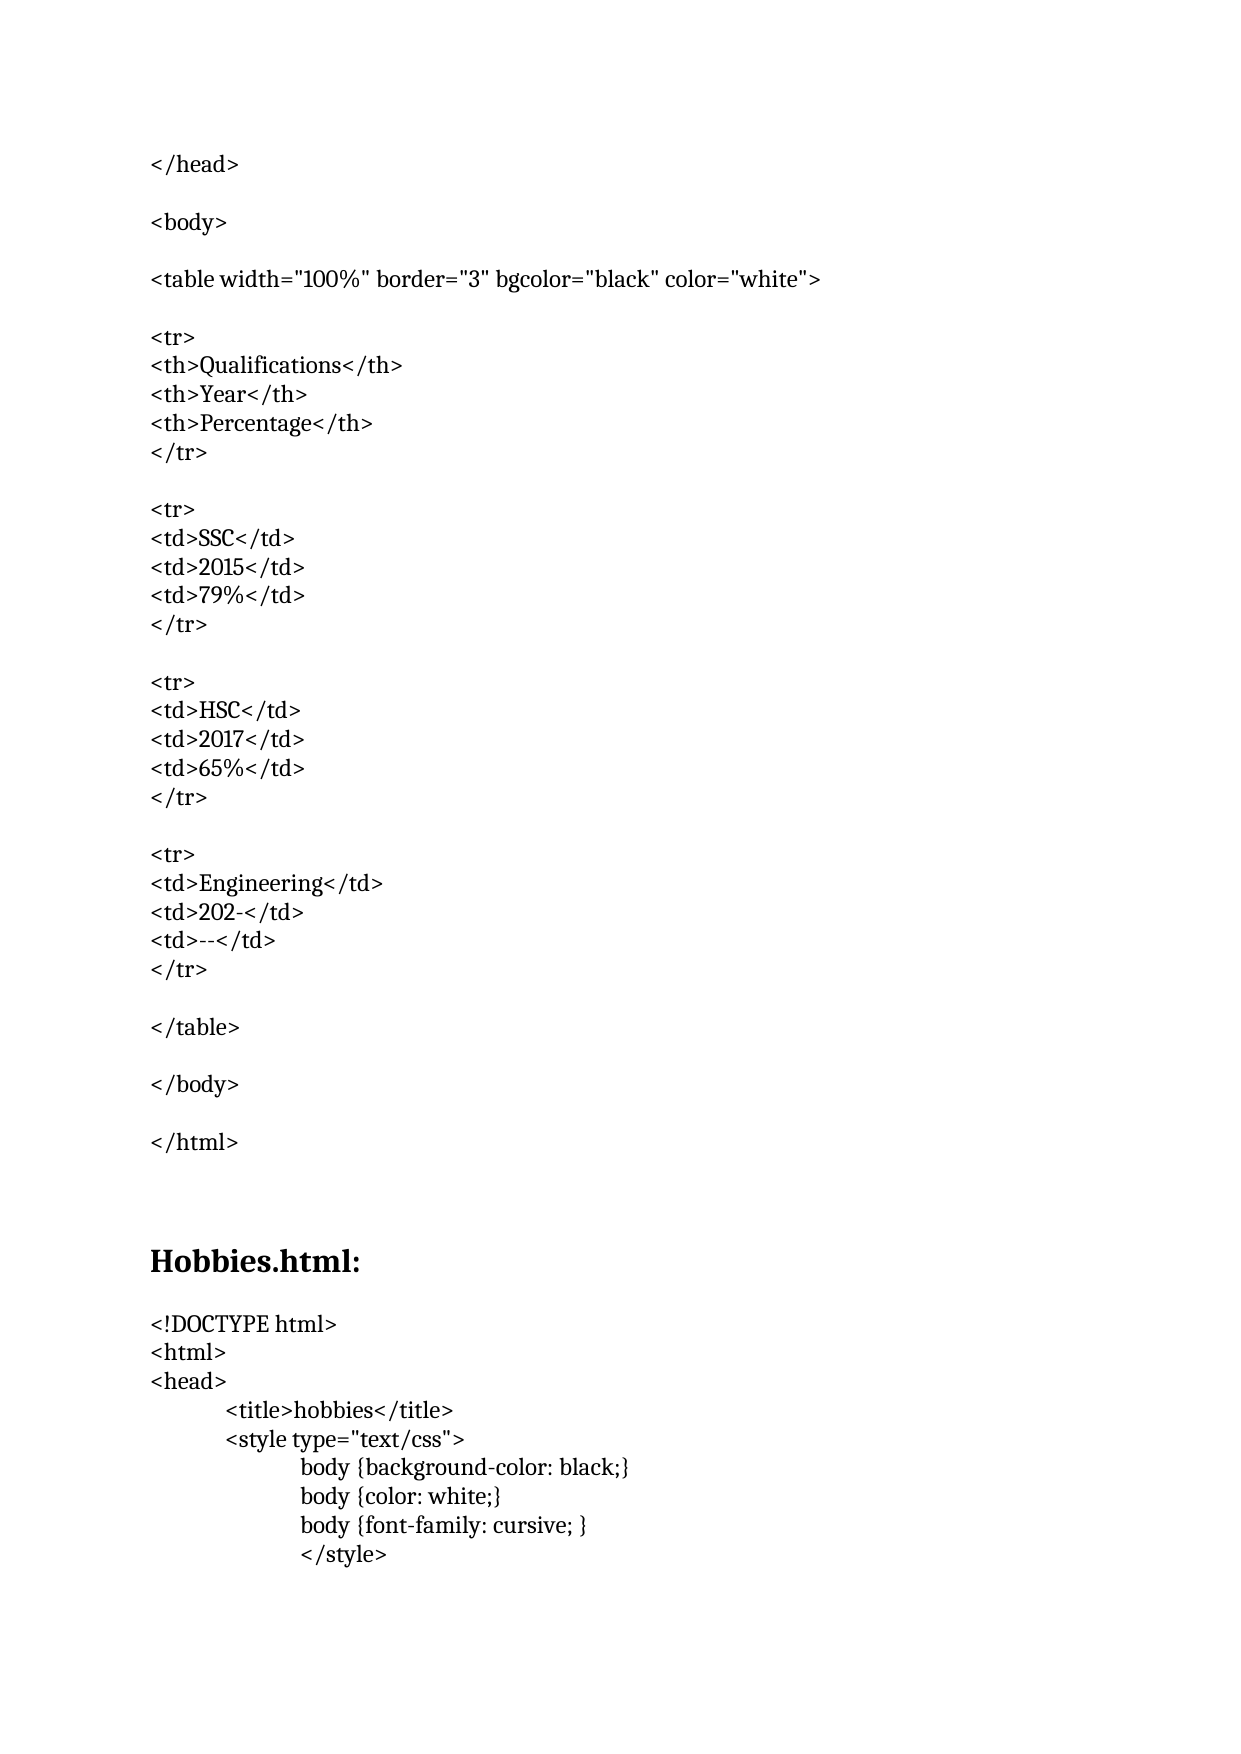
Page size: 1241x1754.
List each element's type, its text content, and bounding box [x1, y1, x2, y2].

text body {color: white;} [150, 1482, 1090, 1511]
text <th>Qualifications</th> [150, 351, 1090, 380]
text </table> [150, 1012, 1090, 1041]
text <td>--</td> [150, 926, 1090, 955]
text </tr> [150, 610, 1090, 639]
text <td>2015</td> [150, 552, 1090, 581]
text <td>Engineering</td> [150, 869, 1090, 897]
text <tr> [150, 667, 1090, 696]
text <style type="text/css"> [150, 1424, 1090, 1453]
text body {font-family: cursive; } [150, 1511, 1090, 1539]
text <title>hobbies</title> [150, 1396, 1090, 1424]
text <td>HSC</td> [150, 696, 1090, 725]
text <td>65%</td> [150, 754, 1090, 782]
text </style> [150, 1539, 1090, 1568]
text <td>202-</td> [150, 897, 1090, 926]
text <td>SSC</td> [150, 524, 1090, 552]
text </tr> [150, 437, 1090, 466]
text </html> [150, 1127, 1090, 1156]
text <tr> [150, 495, 1090, 524]
text </head> [150, 150, 1090, 179]
text <head> [150, 1367, 1090, 1396]
text <th>Percentage</th> [150, 409, 1090, 437]
text <td>2017</td> [150, 725, 1090, 754]
text <tr> [150, 322, 1090, 351]
text <tr> [150, 840, 1090, 869]
text <table width="100%" border="3" bgcolor="black" color="white"> [150, 265, 1090, 294]
text <td>79%</td> [150, 581, 1090, 610]
text </tr> [150, 782, 1090, 811]
text body {background-color: black;} [150, 1453, 1090, 1482]
text <body> [150, 207, 1090, 236]
text <th>Year</th> [150, 380, 1090, 409]
text </body> [150, 1070, 1090, 1099]
text <html> [150, 1338, 1090, 1367]
text Hobbies.html: [150, 1242, 1090, 1281]
text </tr> [150, 955, 1090, 984]
text <!DOCTYPE html> [150, 1309, 1090, 1338]
